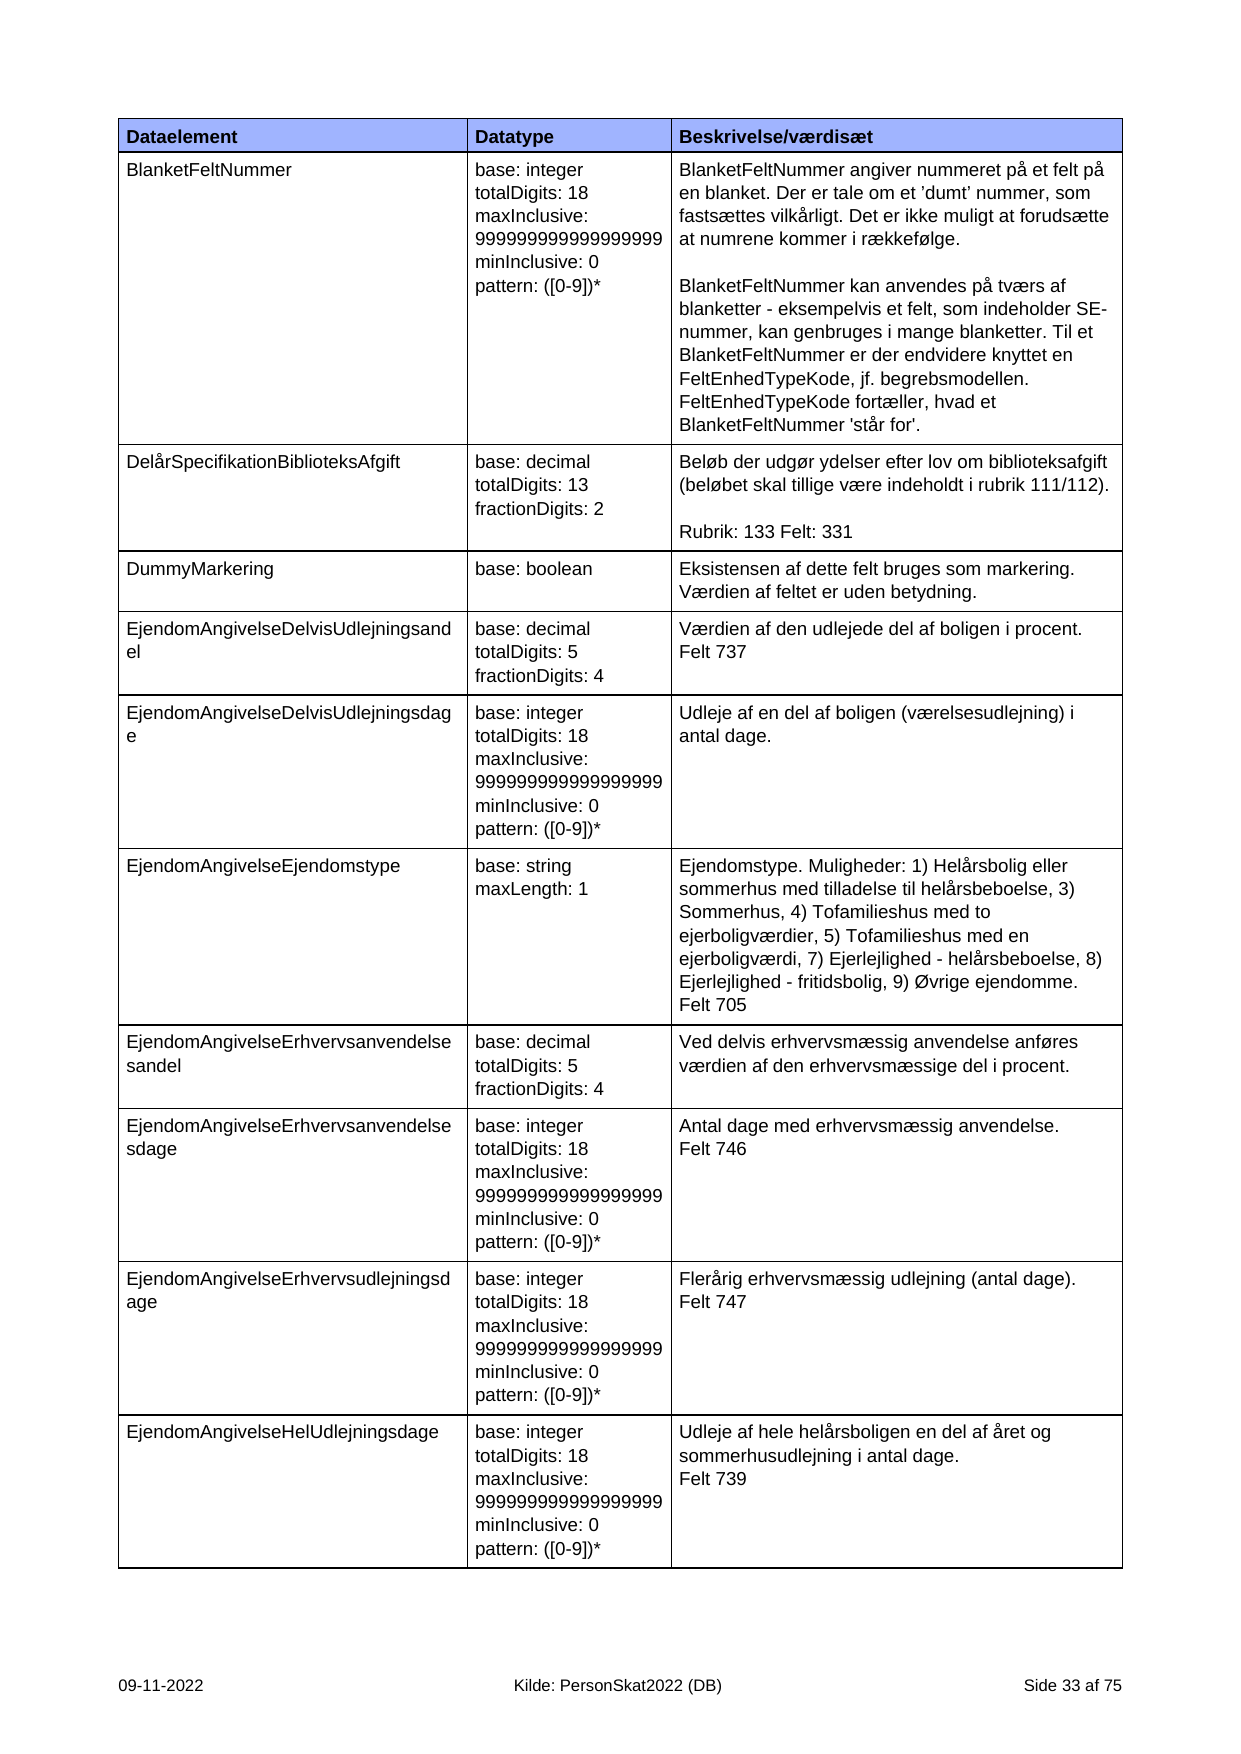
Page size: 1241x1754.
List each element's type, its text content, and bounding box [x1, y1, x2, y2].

table_cell Værdien af den udlejede del af boligen i procent. Felt 737 [672, 612, 1122, 694]
table_cell base: boolean [468, 552, 671, 611]
table_cell Flerårig erhvervsmæssig udlejning (antal dage). Felt 747 [672, 1262, 1122, 1414]
table_cell BlanketFeltNummer angiver nummeret på et felt på en blanket. Der er tale om et ’dumt’ nummer, som fastsættes vilkårligt. Det er ikke muligt at forudsætte at numrene kommer i rækkefølge. BlanketFeltNummer kan anvendes på tværs af blanketter - eksempelvis et felt, som indeholder SE-nummer, kan genbruges i mange blanketter. Til et BlanketFeltNummer er der endvidere knyttet en FeltEnhedTypeKode, jf. begrebsmodellen. FeltEnhedTypeKode fortæller, hvad et BlanketFeltNummer 'står for'. [672, 153, 1122, 443]
table_cell base: decimal totalDigits: 13 fractionDigits: 2 [468, 445, 671, 550]
table_cell Antal dage med erhvervsmæssig anvendelse. Felt 746 [672, 1109, 1122, 1261]
table_cell base: string maxLength: 1 [468, 849, 671, 1024]
table_cell base: integer totalDigits: 18 maxInclusive: 999999999999999999 minInclusive: 0 pattern: ([0-9])* [468, 153, 671, 443]
table_header Beskrivelse/værdisæt [672, 119, 1122, 151]
table_cell Udleje af hele helårsboligen en del af året og sommerhusudlejning i antal dage. Felt 739 [672, 1416, 1122, 1567]
table_cell base: decimal totalDigits: 5 fractionDigits: 4 [468, 612, 671, 694]
table_cell base: integer totalDigits: 18 maxInclusive: 999999999999999999 minInclusive: 0 pattern: ([0-9])* [468, 1262, 671, 1414]
table_cell Ejendomstype. Muligheder: 1) Helårsbolig eller sommerhus med tilladelse til helårsbeboelse, 3) Sommerhus, 4) Tofamilieshus med to ejerboligværdier, 5) Tofamilieshus med en ejerboligværdi, 7) Ejerlejlighed - helårsbeboelse, 8) Ejerlejlighed - fritidsbolig, 9) Øvrige ejendomme. Felt 705 [672, 849, 1122, 1024]
table_cell EjendomAngivelseErhvervsanvendelsesandel [119, 1026, 467, 1107]
table_cell EjendomAngivelseDelvisUdlejningsandel [119, 612, 467, 694]
table_cell EjendomAngivelseEjendomstype [119, 849, 467, 1024]
table_cell DummyMarkering [119, 552, 467, 611]
table_cell Ved delvis erhvervsmæssig anvendelse anføres værdien af den erhvervsmæssige del i procent. [672, 1026, 1122, 1107]
table_cell Eksistensen af dette felt bruges som markering. Værdien af feltet er uden betydning. [672, 552, 1122, 611]
table_cell base: integer totalDigits: 18 maxInclusive: 999999999999999999 minInclusive: 0 pattern: ([0-9])* [468, 1109, 671, 1261]
table_cell Udleje af en del af boligen (værelsesudlejning) i antal dage. [672, 696, 1122, 847]
table_cell EjendomAngivelseErhvervsanvendelsesdage [119, 1109, 467, 1261]
table_header Datatype [468, 119, 671, 151]
table_cell BlanketFeltNummer [119, 153, 467, 443]
table_cell base: integer totalDigits: 18 maxInclusive: 999999999999999999 minInclusive: 0 pattern: ([0-9])* [468, 696, 671, 847]
table_header Dataelement [119, 119, 467, 151]
table_cell base: decimal totalDigits: 5 fractionDigits: 4 [468, 1026, 671, 1107]
table_cell EjendomAngivelseErhvervsudlejningsdage [119, 1262, 467, 1414]
table_cell base: integer totalDigits: 18 maxInclusive: 999999999999999999 minInclusive: 0 pattern: ([0-9])* [468, 1416, 671, 1567]
table_cell EjendomAngivelseHelUdlejningsdage [119, 1416, 467, 1567]
table_cell Beløb der udgør ydelser efter lov om biblioteksafgift (beløbet skal tillige være indeholdt i rubrik 111/112). Rubrik: 133 Felt: 331 [672, 445, 1122, 550]
table_cell EjendomAngivelseDelvisUdlejningsdage [119, 696, 467, 847]
table_cell DelårSpecifikationBiblioteksAfgift [119, 445, 467, 550]
